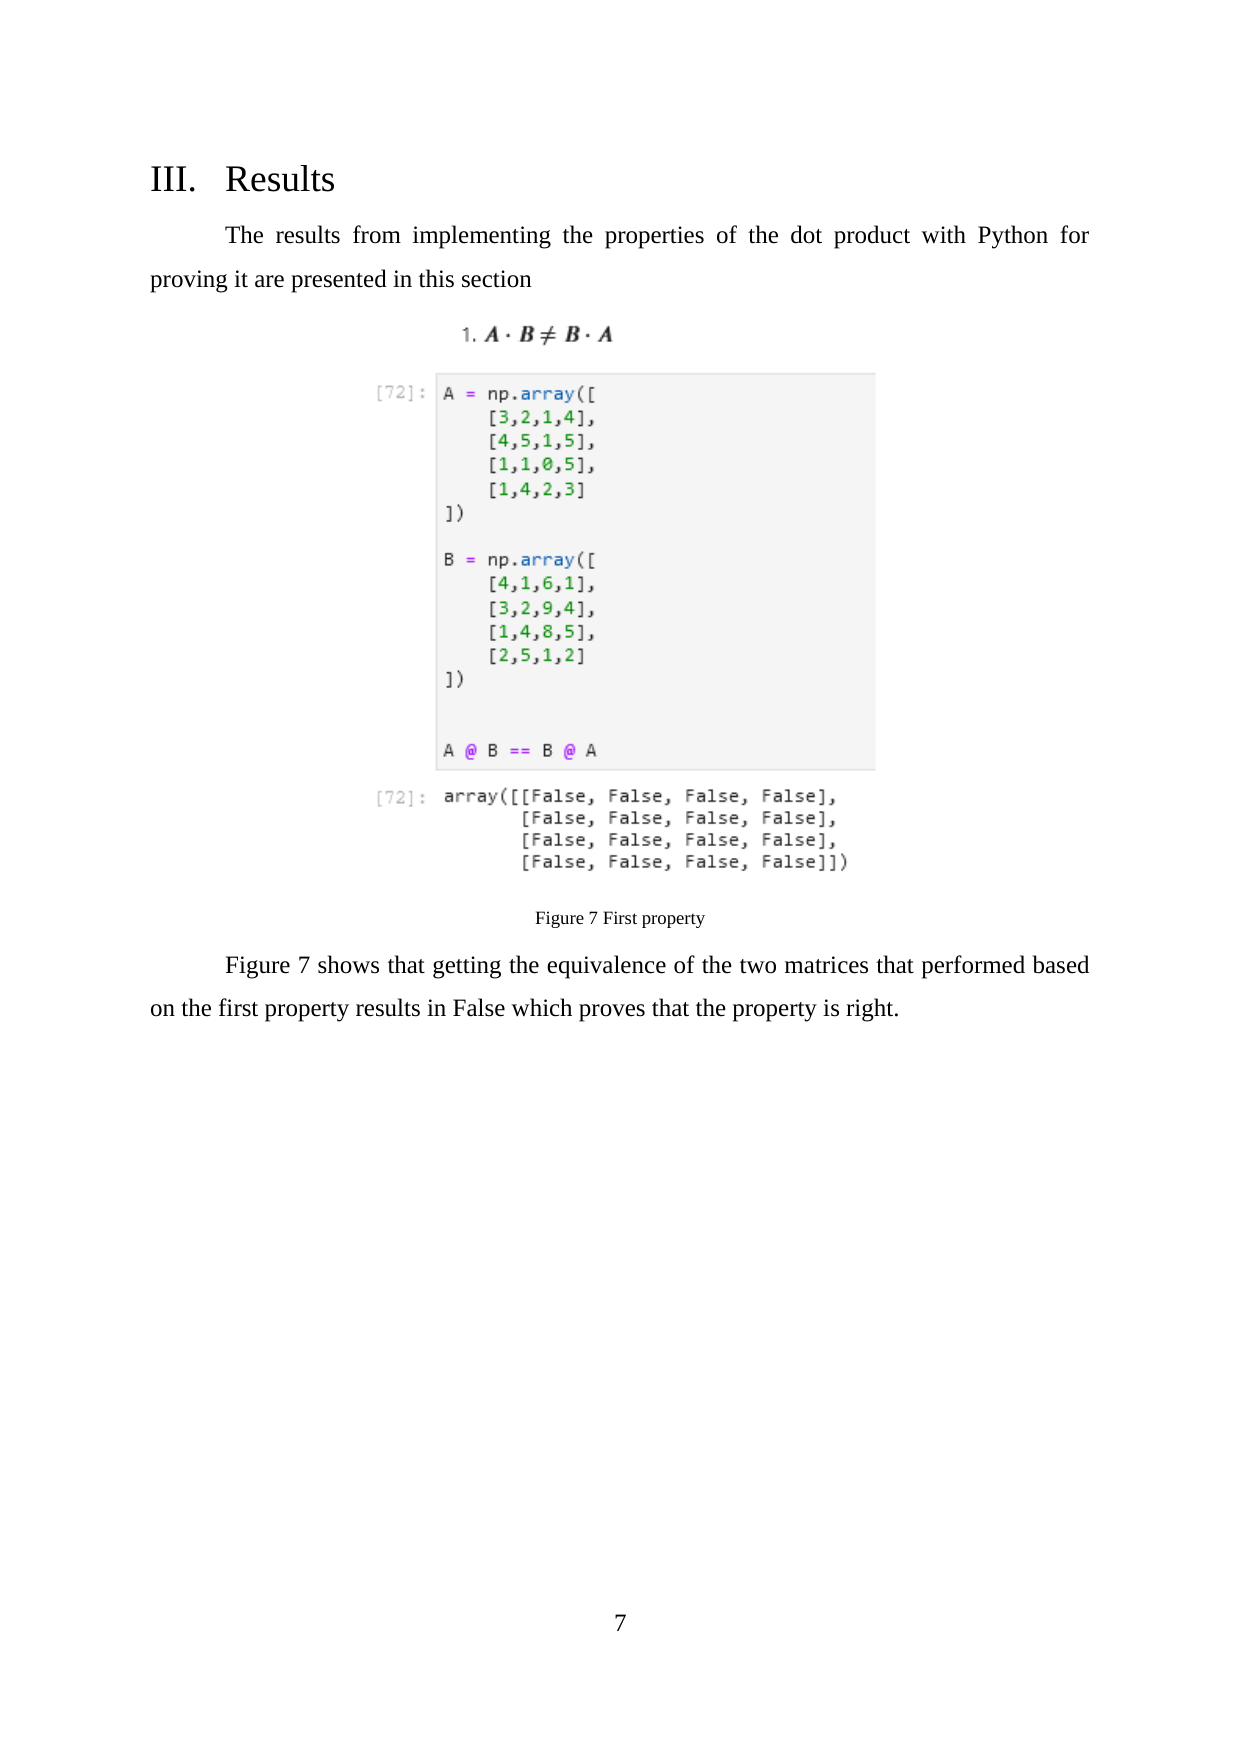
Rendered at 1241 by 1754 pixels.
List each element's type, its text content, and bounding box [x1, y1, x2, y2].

text The results from implementing the properties of the dot product with Python for proving it are presented in this section [150, 221, 1090, 292]
subtitle Results [150, 156, 1090, 199]
text Figure 7 shows that getting the equivalence of the two matrices that performed based on the first property results in False which proves that the property is right. [150, 950, 1090, 1022]
text Figure 7 First property [150, 907, 1090, 929]
picture [364, 306, 876, 893]
